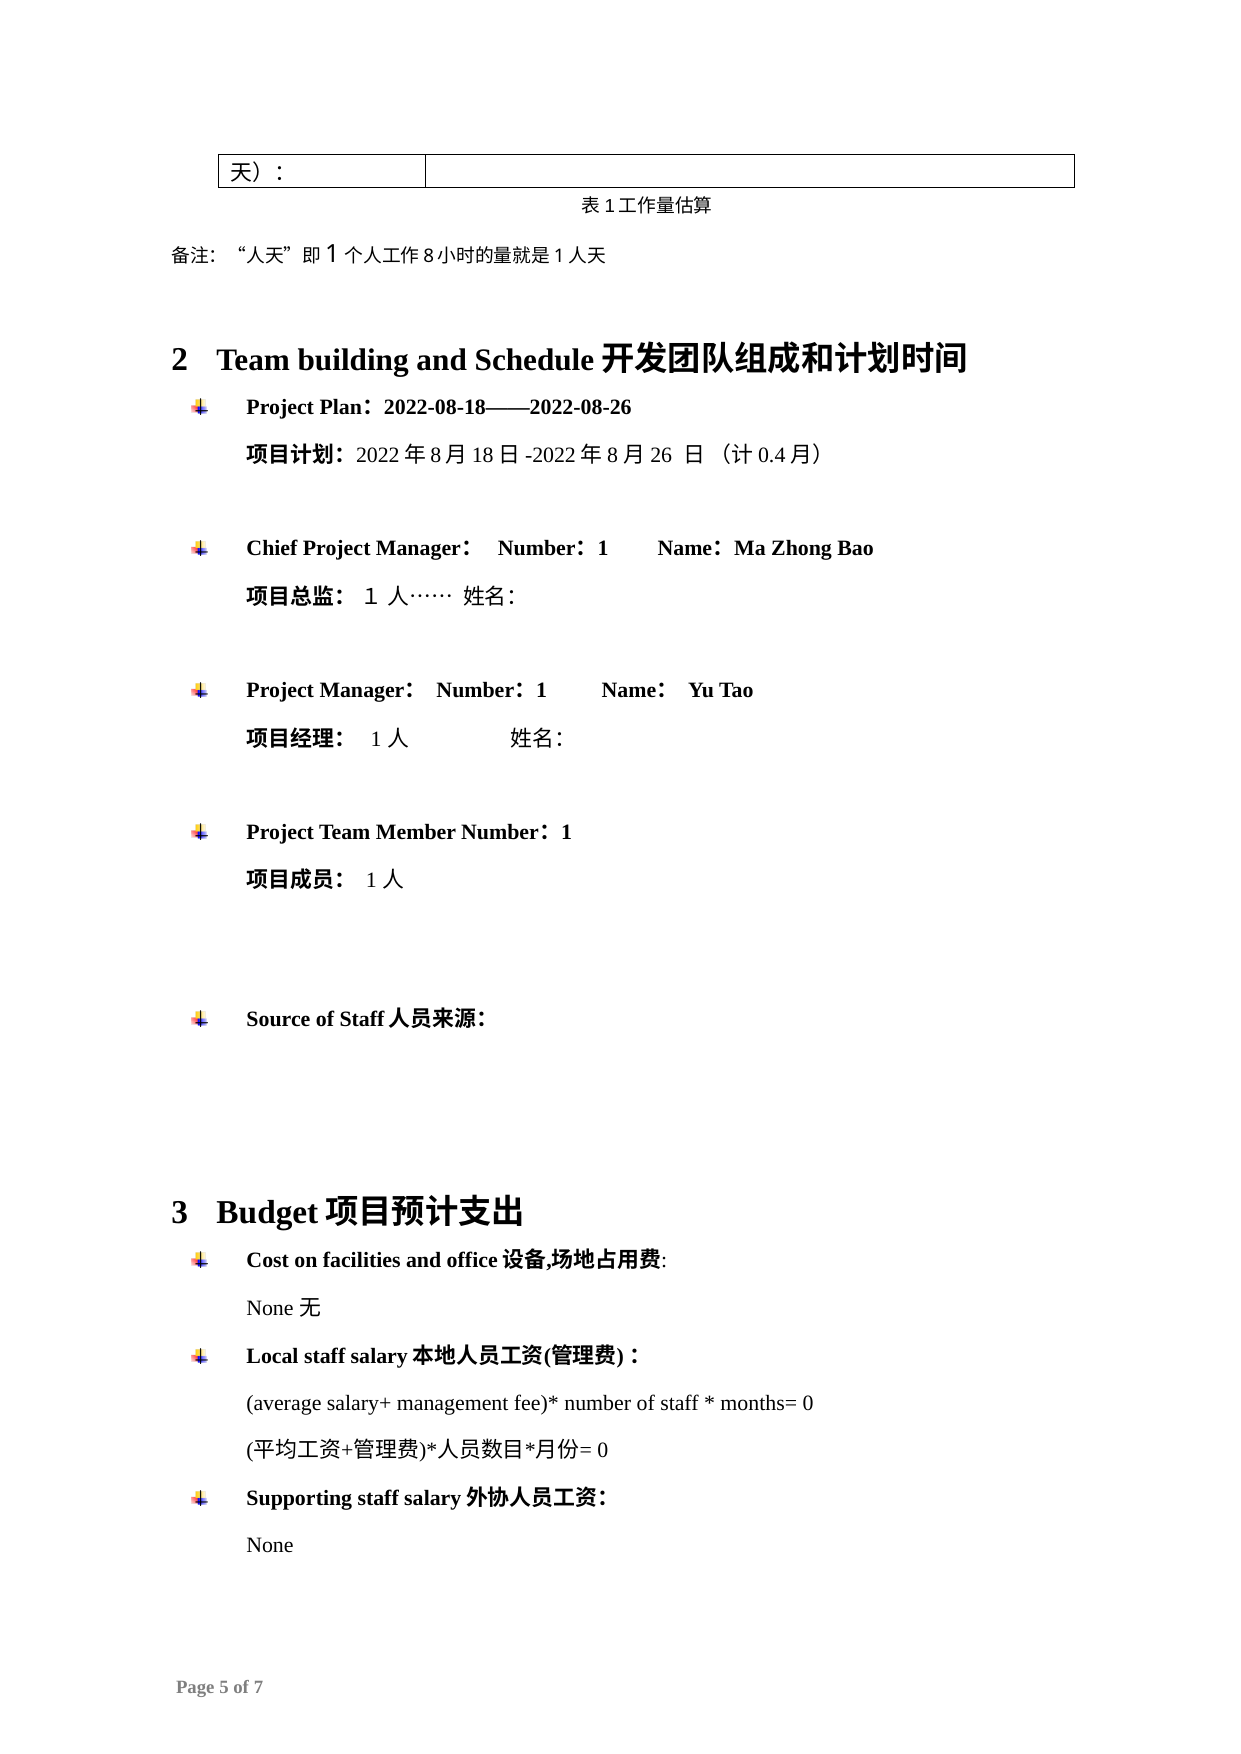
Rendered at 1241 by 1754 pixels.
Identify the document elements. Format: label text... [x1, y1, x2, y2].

text 项目计划：2022年8月18日 -2022年 8 月 26 日 （计0.4 月） [171, 437, 1122, 469]
text 项目经理： 1 人 姓名： [171, 720, 1122, 753]
picture [191, 681, 208, 698]
list Local staff salary本地人员工资(管理费) ： [190, 1338, 1122, 1371]
text 项目总监： １ 人…… 姓名： [171, 578, 1122, 611]
text (平均工资+管理费)*人员数目*月份= 0 [171, 1432, 1122, 1464]
picture [191, 822, 208, 840]
list Project Plan：2022-08-18——2022-08-26 [190, 388, 1122, 421]
text None 无 [171, 1290, 1122, 1322]
list Source of Staff人员来源： [190, 1000, 1122, 1033]
text (average salary+ management fee)* number of staff * months= 0 [171, 1386, 1122, 1419]
text 表 1工作量估算 [171, 188, 1122, 221]
text 项目成员： 1 人 [171, 862, 1122, 894]
text None [171, 1528, 1122, 1561]
table_cell 6 [426, 155, 1074, 187]
list Chief Project Manager： Number：1 Name：Ma Zhong Bao [190, 530, 1122, 562]
picture [191, 1489, 208, 1506]
picture [191, 1250, 208, 1268]
table_cell 总工作量（人天）： [219, 155, 425, 187]
list Project Manager： Number：1 Name： Yu Tao [190, 672, 1122, 704]
list Supporting staff salary外协人员工资： [190, 1480, 1122, 1512]
picture [191, 1009, 208, 1027]
picture [191, 397, 208, 415]
subtitle Team building and Schedule开发团队组成和计划时间 [171, 323, 1122, 388]
picture [191, 539, 208, 556]
subtitle Budget项目预计支出 [171, 1176, 1122, 1241]
list Project Team Member Number：1 [190, 813, 1122, 846]
picture [191, 1347, 208, 1364]
text 备注：“人天”即1个人工作8小时的量就是1人天 [171, 221, 1122, 286]
list Cost on facilities and office设备,场地占用费: [190, 1241, 1122, 1274]
